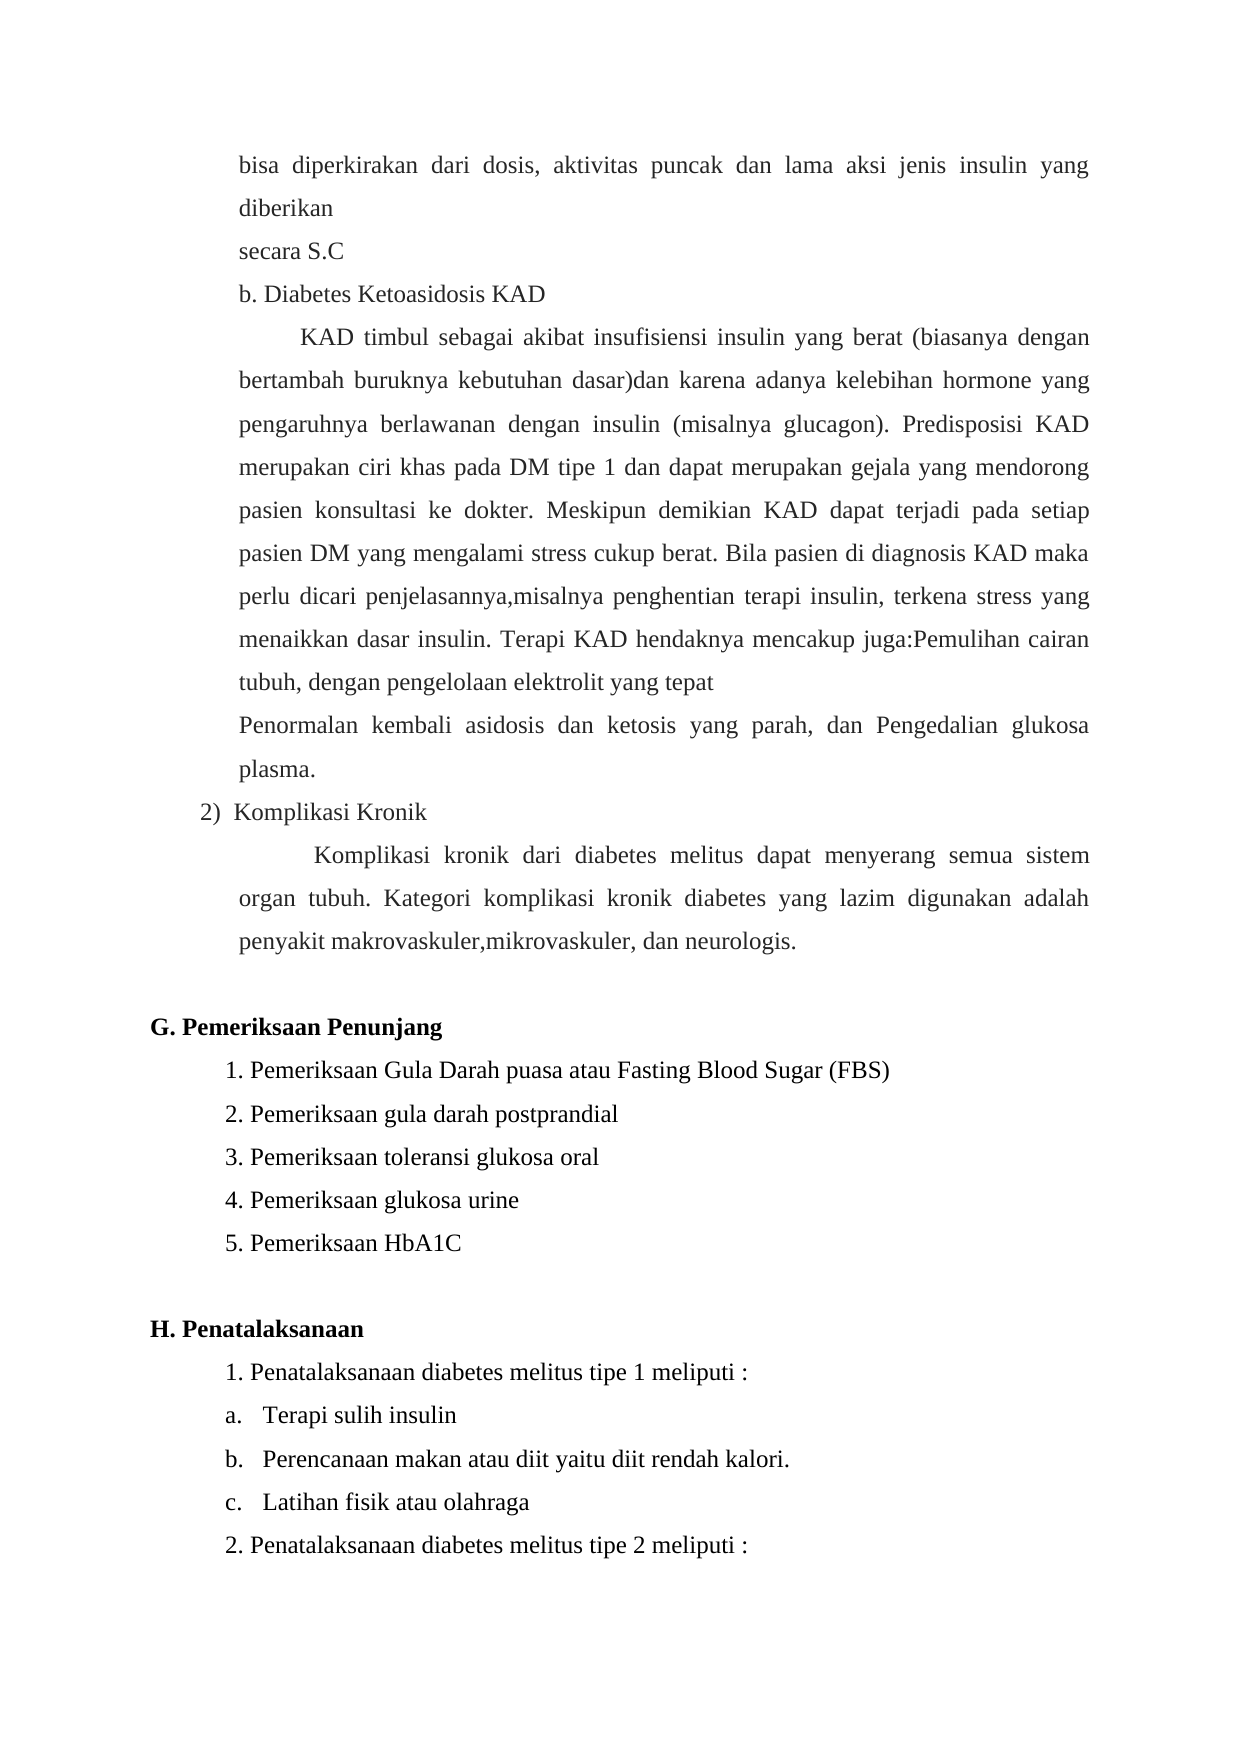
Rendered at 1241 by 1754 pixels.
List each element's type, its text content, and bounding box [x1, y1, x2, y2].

text 5. Pemeriksaan HbA1C [150, 1228, 1090, 1257]
text 2. Penatalaksanaan diabetes melitus tipe 2 meliputi : [225, 1530, 1090, 1559]
text Komplikasi kronik dari diabetes melitus dapat menyerang semua sistem organ tubuh. Kategori komplikasi kronik diabetes yang lazim digunakan adalah penyakit makrovaskuler,mikrovaskuler, dan neurologis. [239, 840, 1090, 955]
list Latihan fisik atau olahraga [225, 1487, 1090, 1516]
text 4. Pemeriksaan glukosa urine [150, 1185, 1090, 1214]
text Penormalan kembali asidosis dan ketosis yang parah, dan Pengedalian glukosa plasma. [239, 711, 1090, 782]
text H. Penatalaksanaan [150, 1314, 1090, 1343]
list Perencanaan makan atau diit yaitu diit rendah kalori. [225, 1444, 1090, 1472]
text 2) Komplikasi Kronik [150, 797, 1090, 826]
text 1. Penatalaksanaan diabetes melitus tipe 1 meliputi : [150, 1357, 1090, 1386]
list Terapi sulih insulin [225, 1401, 1090, 1429]
text b. Diabetes Ketoasidosis KAD [239, 279, 1090, 308]
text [239, 150, 1090, 222]
text 1. Pemeriksaan Gula Darah puasa atau Fasting Blood Sugar (FBS) [150, 1056, 1090, 1084]
text 3. Pemeriksaan toleransi glukosa oral [150, 1142, 1090, 1171]
text 2. Pemeriksaan gula darah postprandial [150, 1099, 1090, 1127]
text G. Pemeriksaan Penunjang [150, 1012, 1090, 1041]
text secara S.C [239, 236, 1090, 265]
text KAD timbul sebagai akibat insufisiensi insulin yang berat (biasanya dengan bertambah buruknya kebutuhan dasar)dan karena adanya kelebihan hormone yang pengaruhnya berlawanan dengan insulin (misalnya glucagon). Predisposisi KAD merupakan ciri khas pada DM tipe 1 dan dapat merupakan gejala yang mendorong pasien konsultasi ke dokter. Meskipun demikian KAD dapat terjadi pada setiap pasien DM yang mengalami stress cukup berat. Bila pasien di diagnosis KAD maka perlu dicari penjelasannya,misalnya penghentian terapi insulin, terkena stress yang menaikkan dasar insulin. Terapi KAD hendaknya mencakup juga:Pemulihan cairan tubuh, dengan pengelolaan elektrolit yang tepat [239, 322, 1090, 696]
